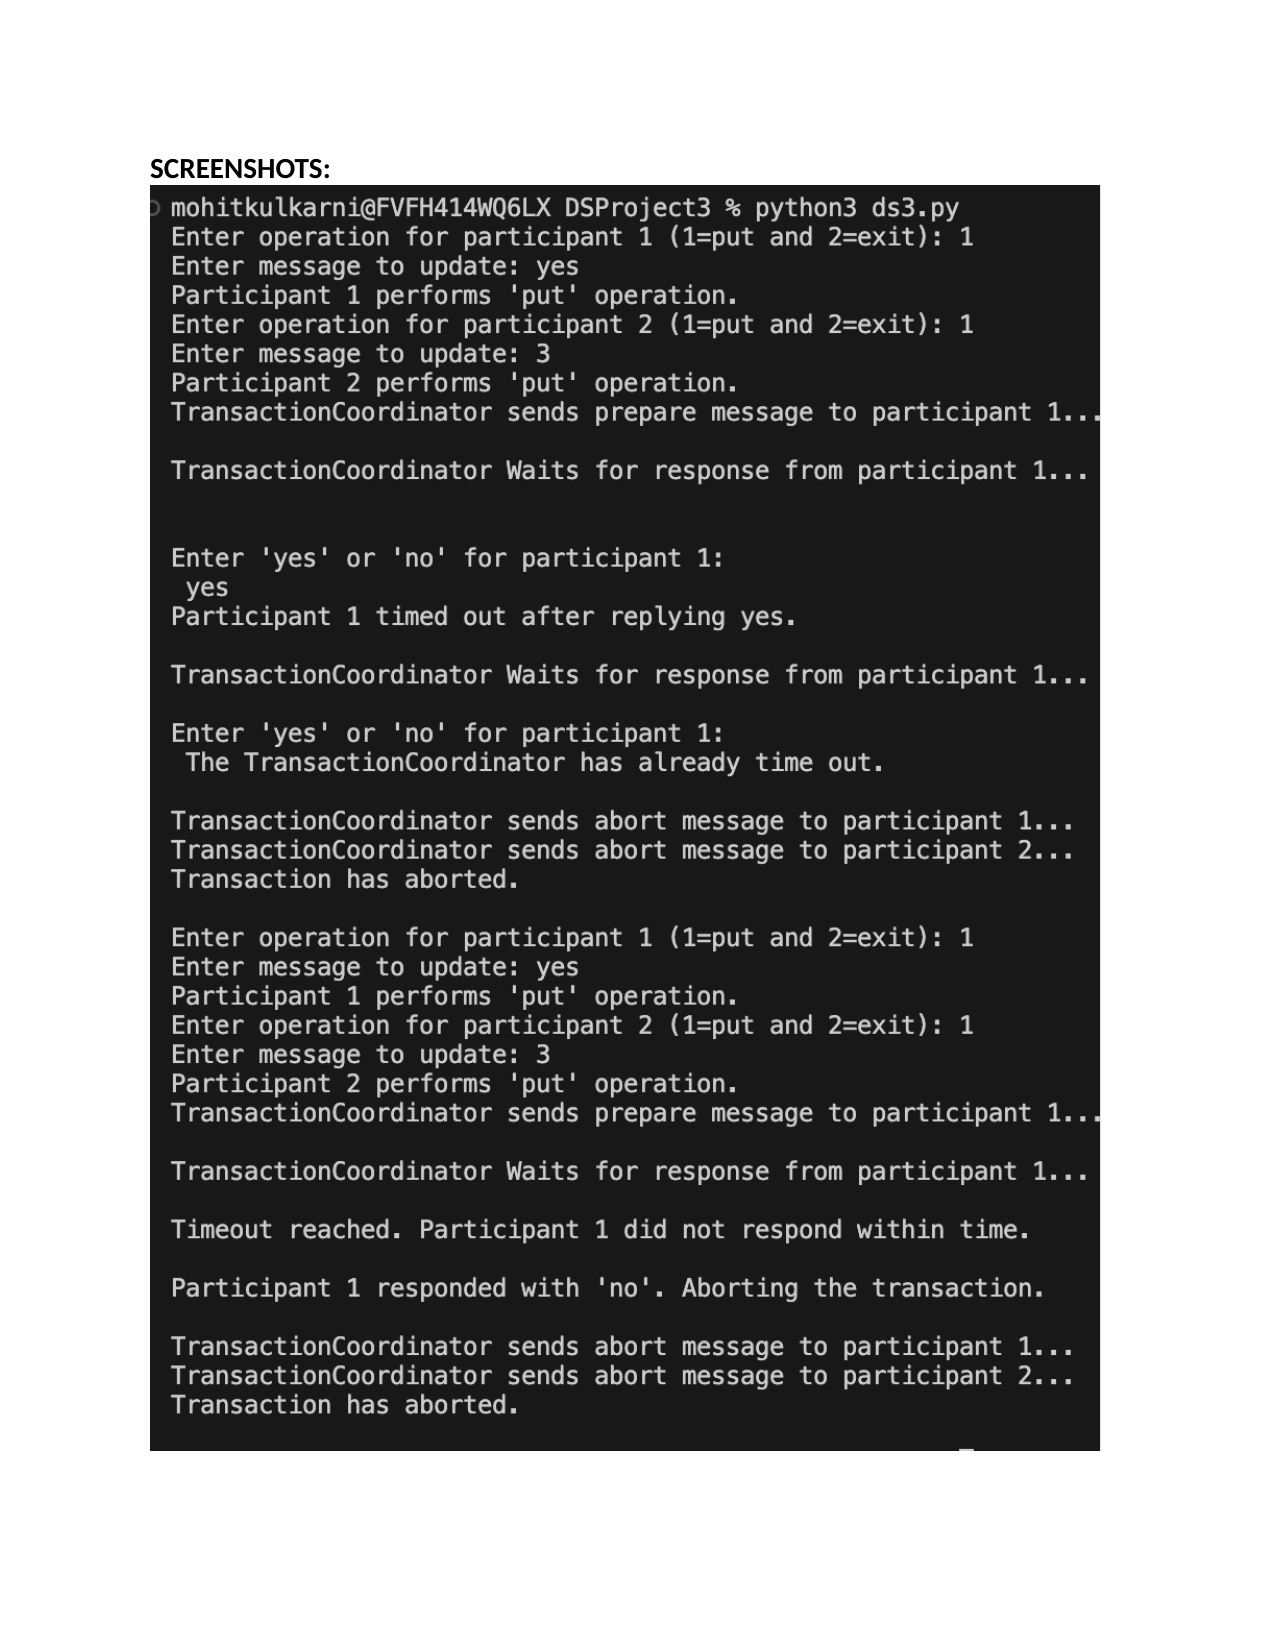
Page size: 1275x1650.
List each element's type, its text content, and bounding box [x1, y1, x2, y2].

picture [150, 185, 1100, 1451]
